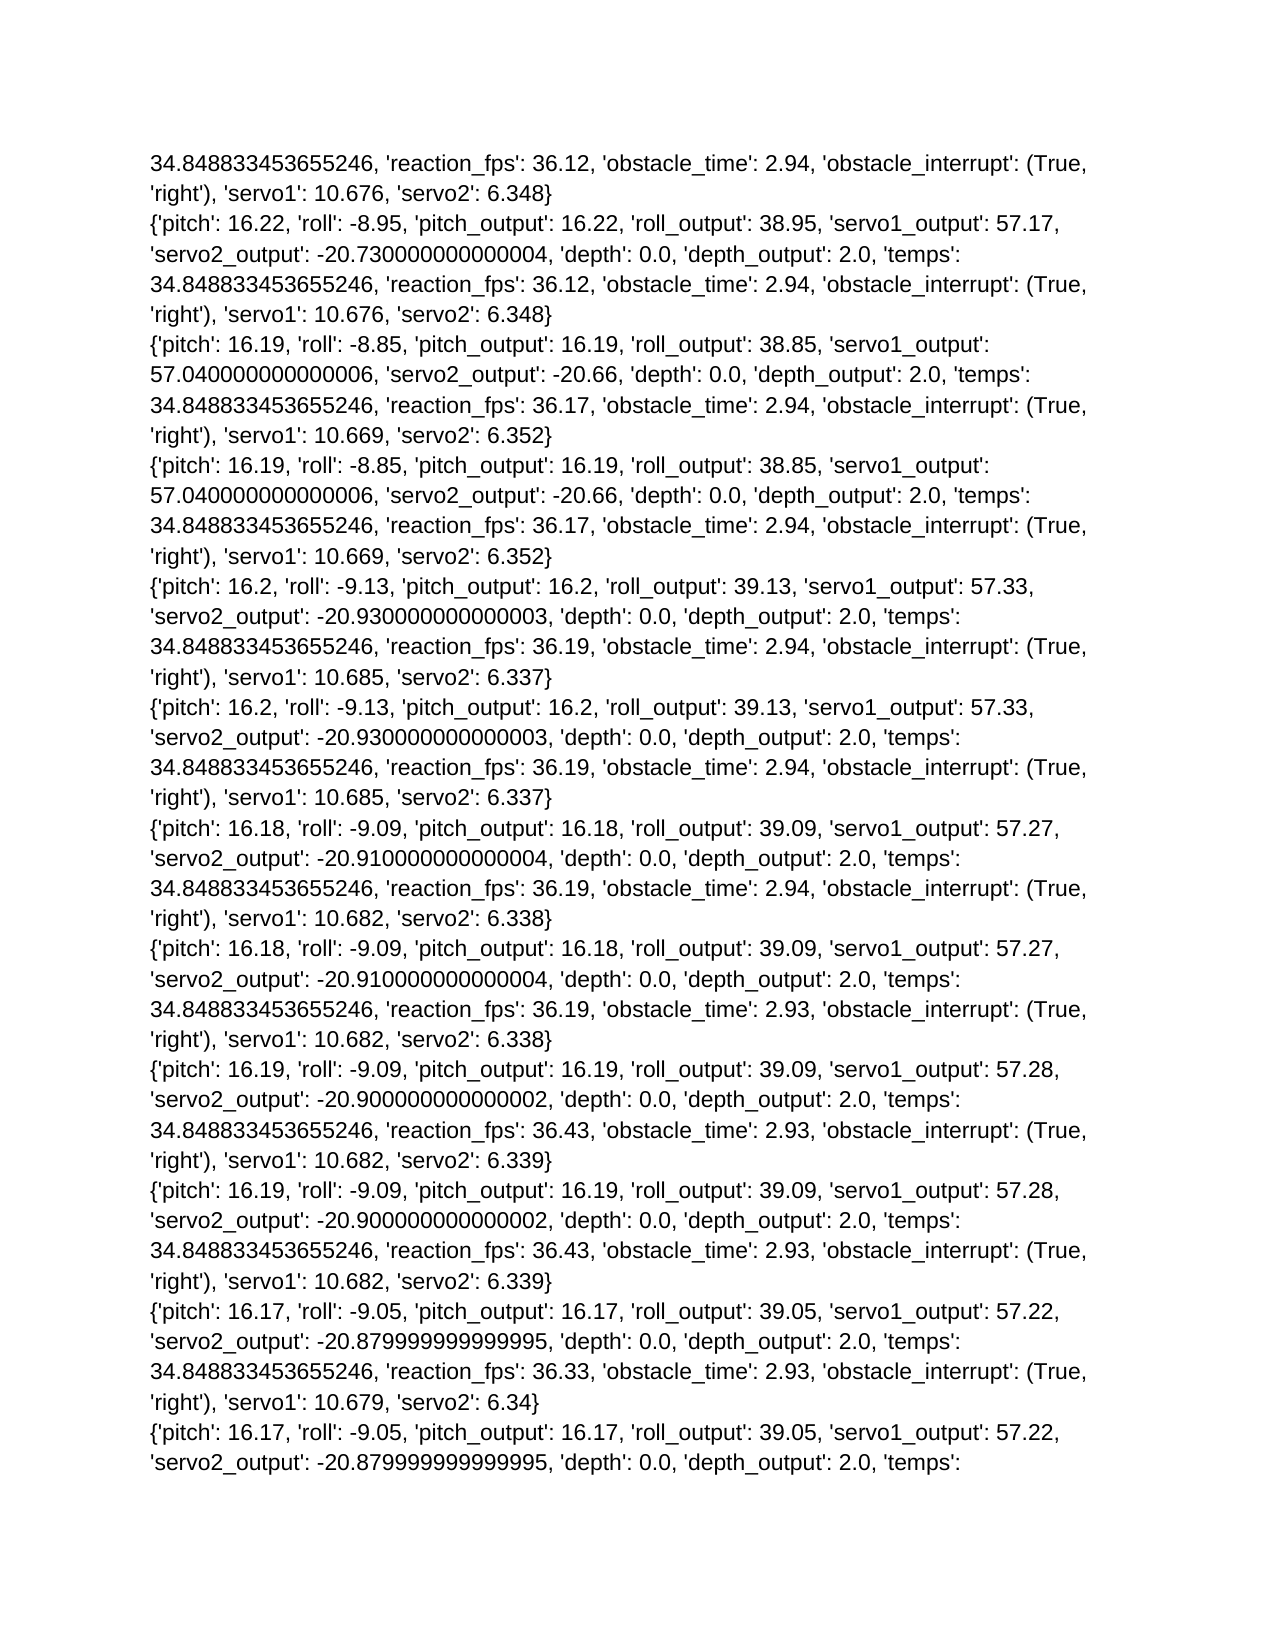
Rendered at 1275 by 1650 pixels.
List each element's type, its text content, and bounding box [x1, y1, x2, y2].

text {'pitch': 16.2, 'roll': -9.13, 'pitch_output': 16.2, 'roll_output': 39.13, 'servo1_output': 57.33, 'servo2_output': -20.930000000000003, 'depth': 0.0, 'depth_output': 2.0, 'temps': 34.848833453655246, 'reaction_fps': 36.19, 'obstacle_time': 2.94, 'obstacle_interrupt': (True, 'right'), 'servo1': 10.685, 'servo2': 6.337} [150, 694, 1125, 811]
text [150, 150, 1125, 207]
text {'pitch': 16.19, 'roll': -8.85, 'pitch_output': 16.19, 'roll_output': 38.85, 'servo1_output': 57.040000000000006, 'servo2_output': -20.66, 'depth': 0.0, 'depth_output': 2.0, 'temps': 34.848833453655246, 'reaction_fps': 36.17, 'obstacle_time': 2.94, 'obstacle_interrupt': (True, 'right'), 'servo1': 10.669, 'servo2': 6.352} [150, 331, 1125, 448]
text {'pitch': 16.19, 'roll': -8.85, 'pitch_output': 16.19, 'roll_output': 38.85, 'servo1_output': 57.040000000000006, 'servo2_output': -20.66, 'depth': 0.0, 'depth_output': 2.0, 'temps': 34.848833453655246, 'reaction_fps': 36.17, 'obstacle_time': 2.94, 'obstacle_interrupt': (True, 'right'), 'servo1': 10.669, 'servo2': 6.352} [150, 452, 1125, 569]
text {'pitch': 16.18, 'roll': -9.09, 'pitch_output': 16.18, 'roll_output': 39.09, 'servo1_output': 57.27, 'servo2_output': -20.910000000000004, 'depth': 0.0, 'depth_output': 2.0, 'temps': 34.848833453655246, 'reaction_fps': 36.19, 'obstacle_time': 2.94, 'obstacle_interrupt': (True, 'right'), 'servo1': 10.682, 'servo2': 6.338} [150, 814, 1125, 932]
text {'pitch': 16.18, 'roll': -9.09, 'pitch_output': 16.18, 'roll_output': 39.09, 'servo1_output': 57.27, 'servo2_output': -20.910000000000004, 'depth': 0.0, 'depth_output': 2.0, 'temps': 34.848833453655246, 'reaction_fps': 36.19, 'obstacle_time': 2.93, 'obstacle_interrupt': (True, 'right'), 'servo1': 10.682, 'servo2': 6.338} [150, 935, 1125, 1052]
text {'pitch': 16.19, 'roll': -9.09, 'pitch_output': 16.19, 'roll_output': 39.09, 'servo1_output': 57.28, 'servo2_output': -20.900000000000002, 'depth': 0.0, 'depth_output': 2.0, 'temps': 34.848833453655246, 'reaction_fps': 36.43, 'obstacle_time': 2.93, 'obstacle_interrupt': (True, 'right'), 'servo1': 10.682, 'servo2': 6.339} [150, 1177, 1125, 1294]
text {'pitch': 16.2, 'roll': -9.13, 'pitch_output': 16.2, 'roll_output': 39.13, 'servo1_output': 57.33, 'servo2_output': -20.930000000000003, 'depth': 0.0, 'depth_output': 2.0, 'temps': 34.848833453655246, 'reaction_fps': 36.19, 'obstacle_time': 2.94, 'obstacle_interrupt': (True, 'right'), 'servo1': 10.685, 'servo2': 6.337} [150, 573, 1125, 690]
text {'pitch': 16.19, 'roll': -9.09, 'pitch_output': 16.19, 'roll_output': 39.09, 'servo1_output': 57.28, 'servo2_output': -20.900000000000002, 'depth': 0.0, 'depth_output': 2.0, 'temps': 34.848833453655246, 'reaction_fps': 36.43, 'obstacle_time': 2.93, 'obstacle_interrupt': (True, 'right'), 'servo1': 10.682, 'servo2': 6.339} [150, 1056, 1125, 1173]
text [150, 1419, 1125, 1475]
